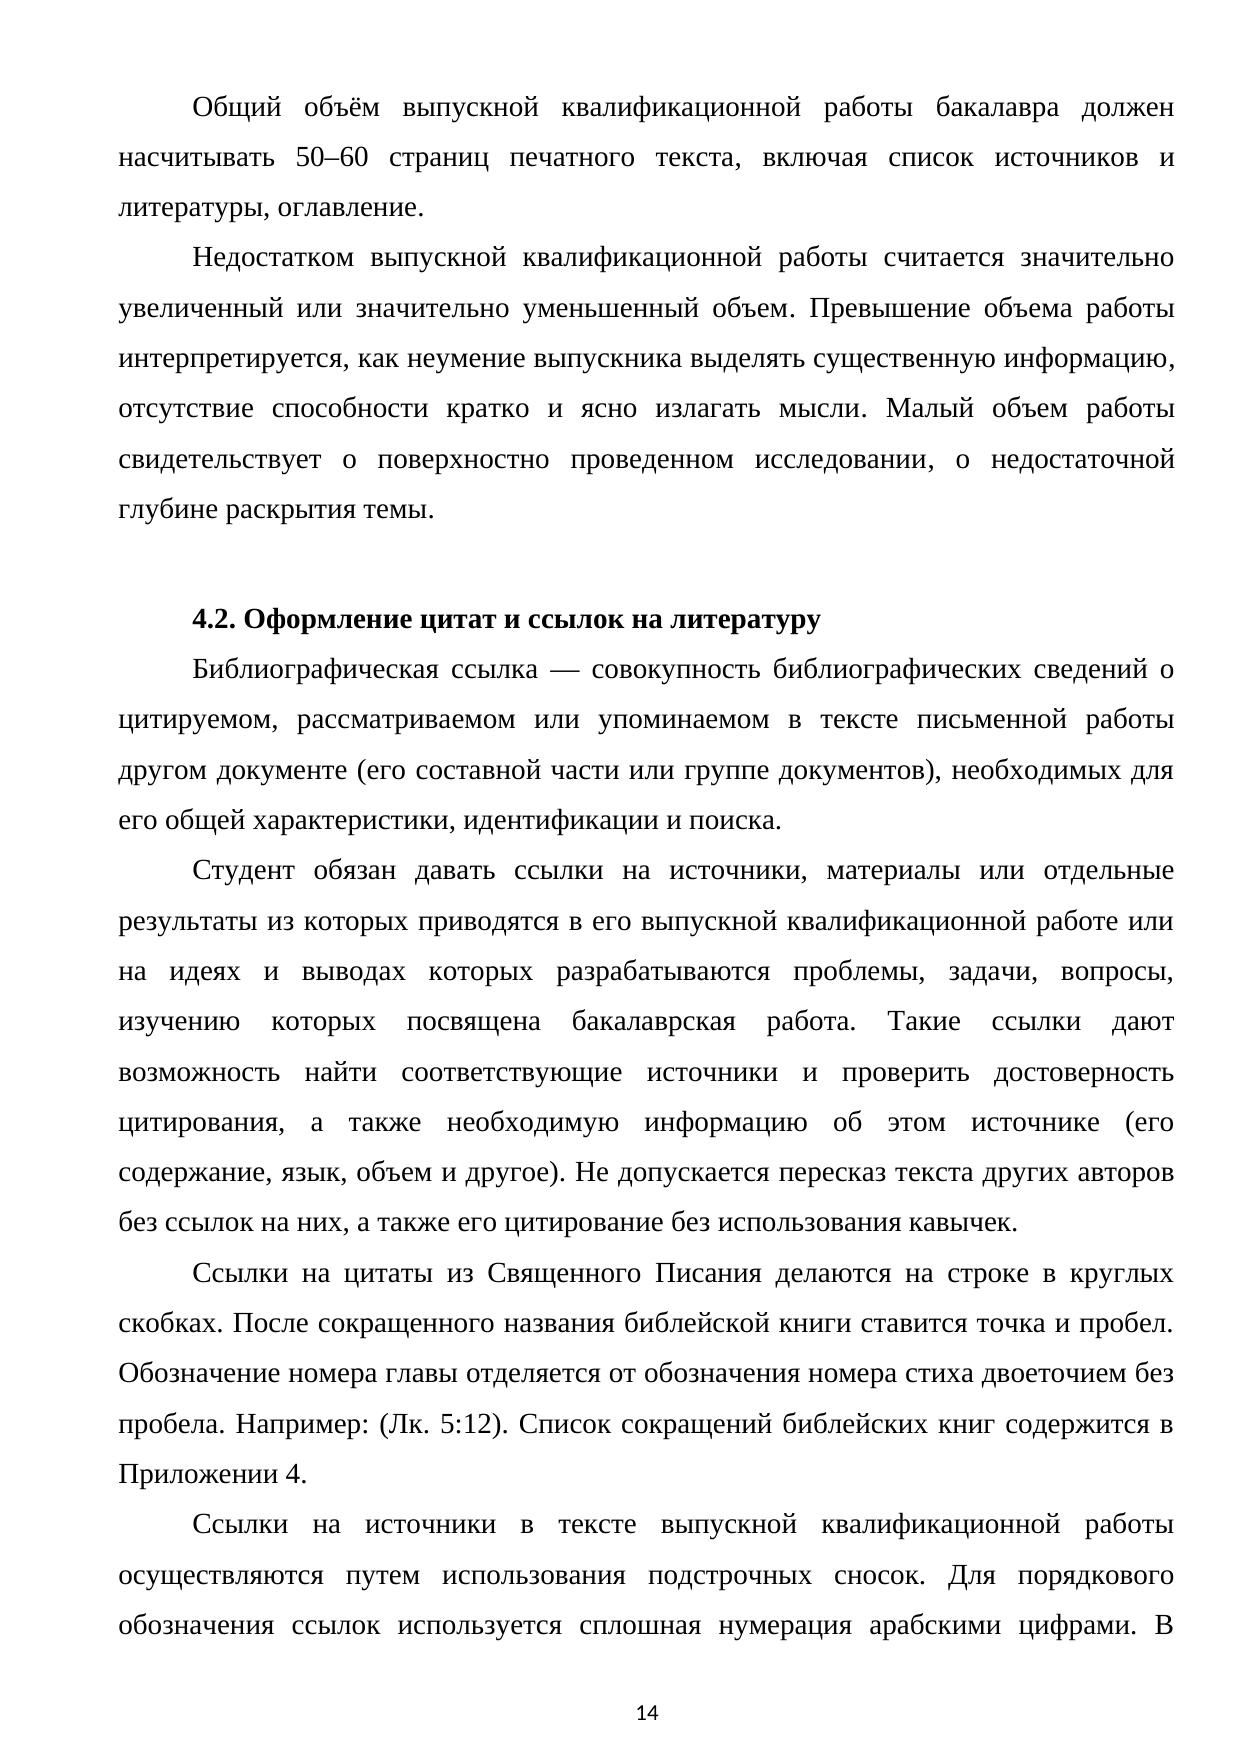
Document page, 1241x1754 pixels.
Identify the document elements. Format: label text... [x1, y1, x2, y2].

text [118, 1506, 1175, 1641]
text Общий объём выпускной квалификационной работы бакалавра должен насчитывать 50–60 страниц печатного текста, включая список источников и литературы, оглавление. [118, 89, 1175, 223]
text Недостатком выпускной квалификационной работы считается значительно увеличенный или значительно уменьшенный объем. Превышение объема работы интерпретируется, как неумение выпускника выделять существенную информацию, отсутствие способности кратко и ясно излагать мысли. Малый объем работы свидетельствует о поверхностно проведенном исследовании, о недостаточной глубине раскрытия темы. [118, 239, 1175, 525]
text Библиографическая ссылка — совокупность библиографических сведений о цитируемом, рассматриваемом или упоминаемом в тексте письменной работы другом документе (его составной части или группе документов), необходимых для его общей характеристики, идентификации и поиска. [118, 651, 1175, 836]
text Студент обязан давать ссылки на источники, материалы или отдельные результаты из которых приводятся в его выпускной квалификационной работе или на идеях и выводах которых разрабатываются проблемы, задачи, вопросы, изучению которых посвящена бакалаврская работа. Такие ссылки дают возможность найти соответствующие источники и проверить достоверность цитирования, а также необходимую информацию об этом источнике (его содержание, язык, объем и другое). Не допускается пересказ текста других авторов без ссылок на них, а также его цитирование без использования кавычек. [118, 852, 1175, 1238]
text Ссылки на цитаты из Священного Писания делаются на строке в круглых скобках. После сокращенного названия библейской книги ставится точка и пробел. Обозначение номера главы отделяется от обозначения номера стиха двоеточием без пробела. Например: (Лк. 5:12). Список сокращений библейских книг содержится в Приложении 4. [118, 1255, 1175, 1490]
text 4.2. Оформление цитат и ссылок на литературу [118, 601, 1175, 634]
